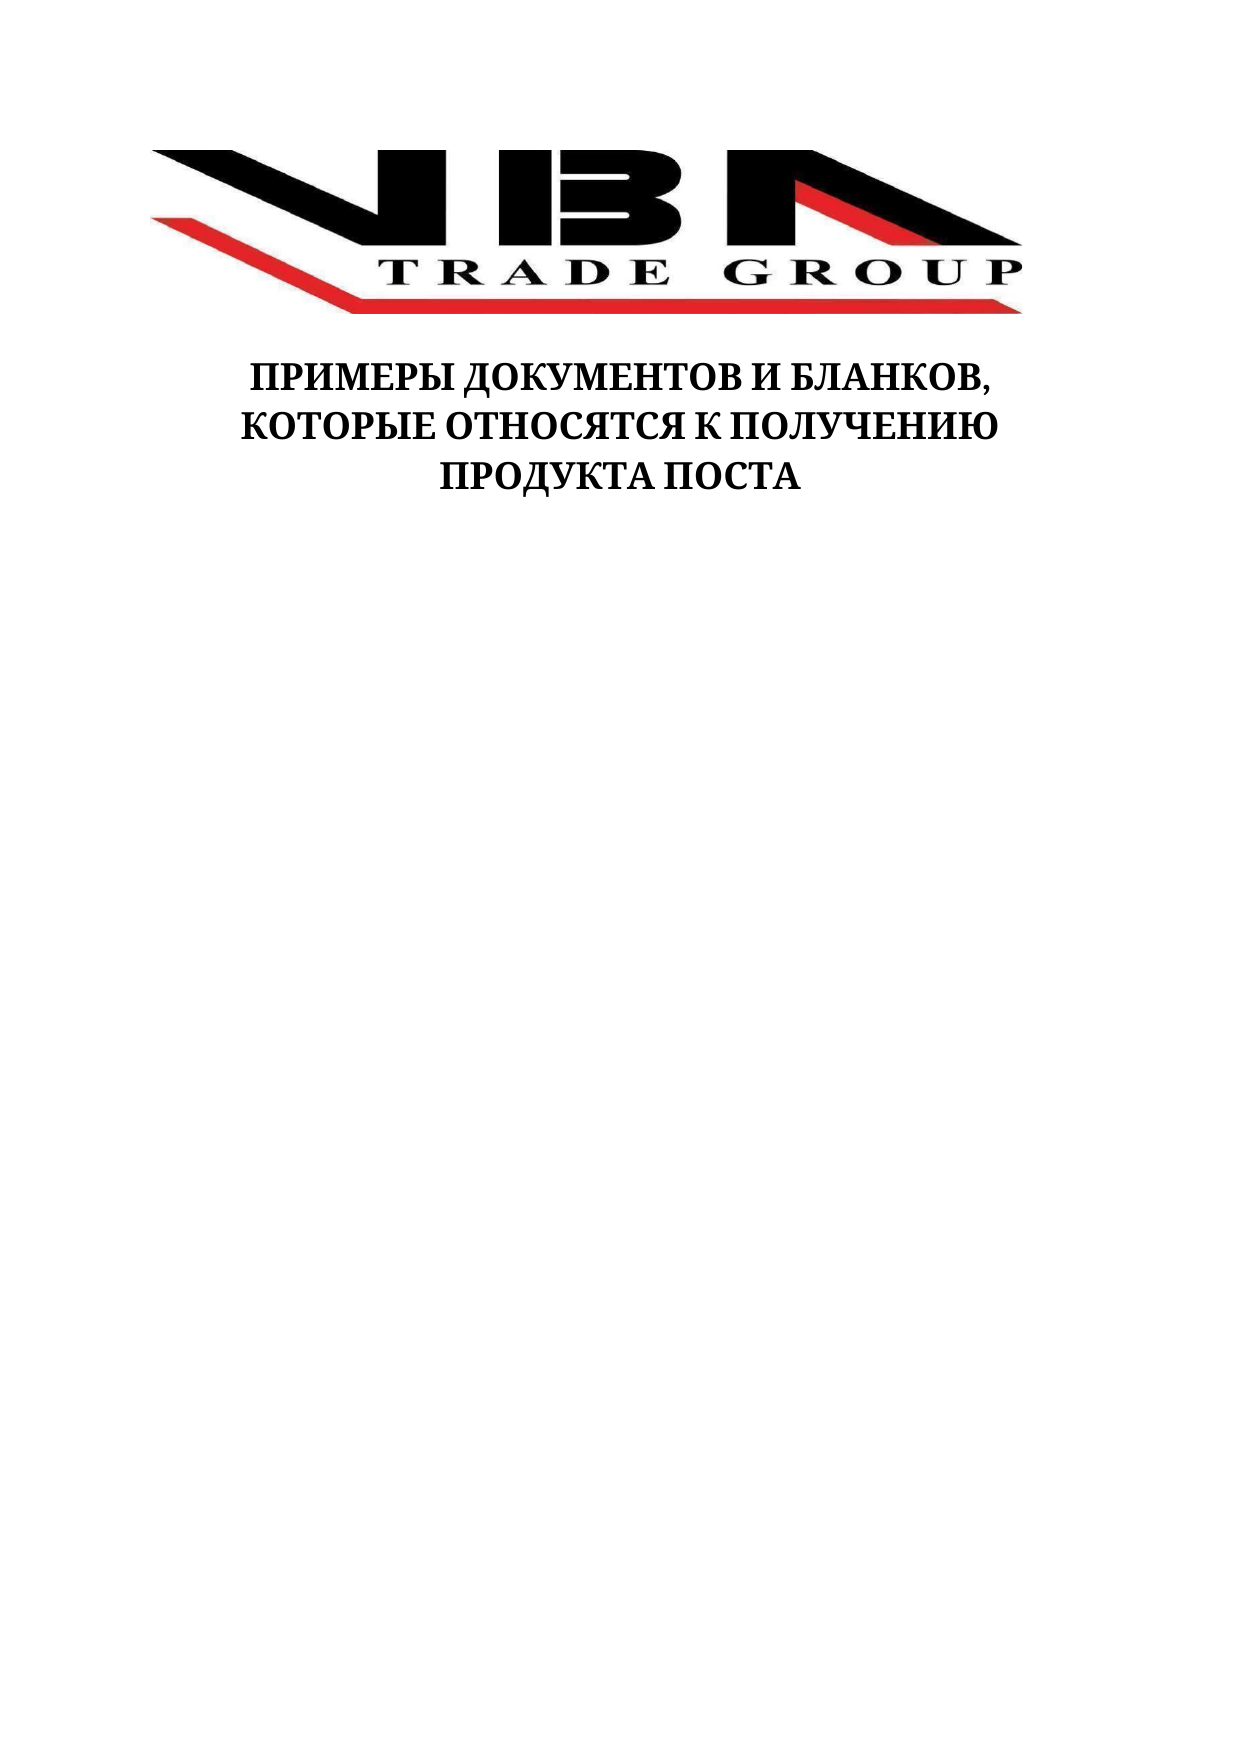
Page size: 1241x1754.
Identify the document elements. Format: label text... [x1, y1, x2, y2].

picture [150, 150, 1023, 314]
text ПРИМЕРЫ ДОКУМЕНТОВ И БЛАНКОВ, КОТОРЫЕ ОТНОСЯТСЯ К ПОЛУЧЕНИЮ ПРОДУКТА ПОСТА [150, 356, 1090, 499]
